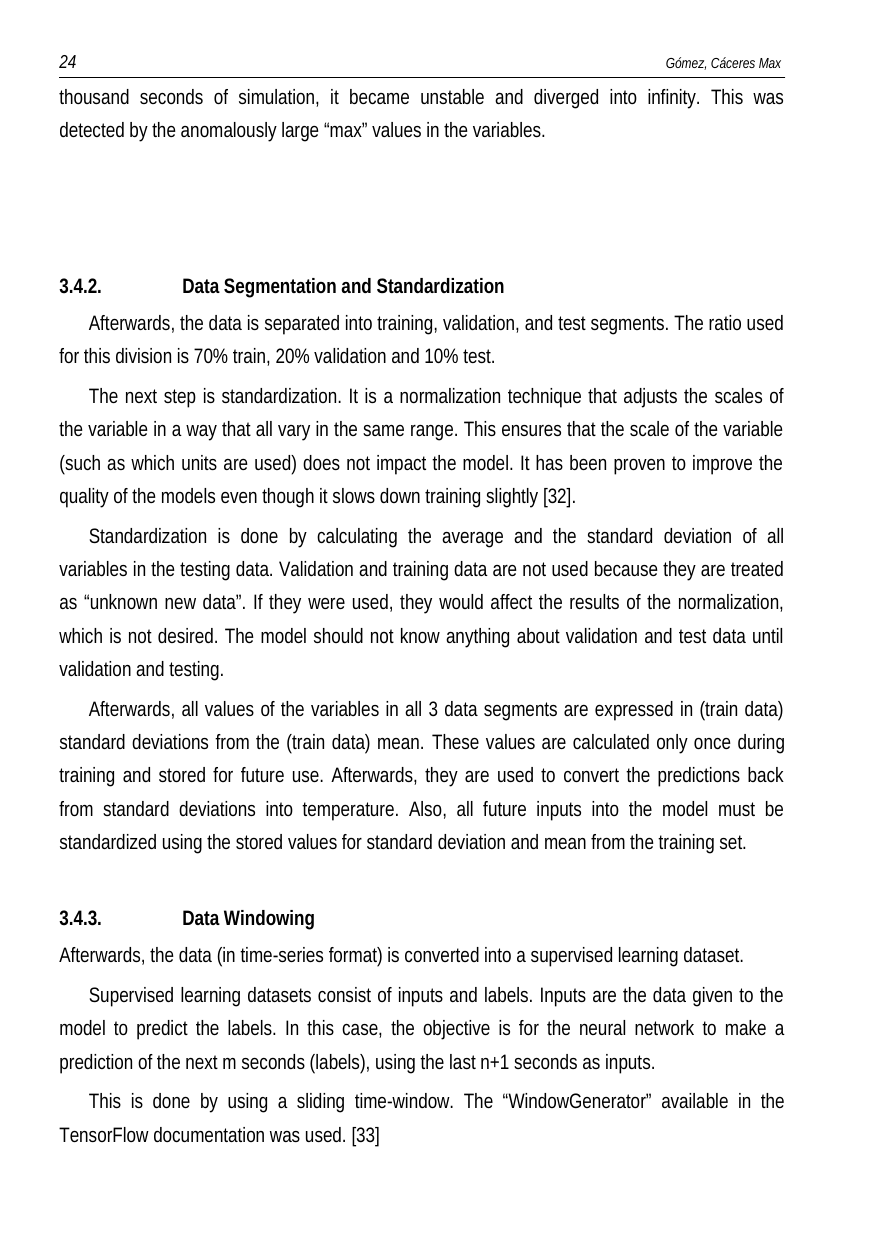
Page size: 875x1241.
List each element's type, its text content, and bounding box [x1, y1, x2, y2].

text The next step is standardization. It is a normalization technique that adjusts the scales of the variable in a way that all vary in the same range. This ensures that the scale of the variable (such as which units are used) does not impact the model. It has been proven to improve the quality of the models even though it slows down training slightly [32]. [59, 377, 785, 510]
text Supervised learning datasets consist of inputs and labels. Inputs are the data given to the model to predict the labels. In this case, the objective is for the neural network to make a prediction of the next m seconds (labels), using the last n+1 seconds as inputs. [59, 976, 785, 1076]
text Data Windowing [59, 906, 785, 930]
text Data Segmentation and Standardization [59, 274, 785, 298]
text Standardization is done by calculating the average and the standard deviation of all variables in the testing data. Validation and training data are not used because they are treated as “unknown new data”. If they were used, they would affect the results of the normalization, which is not desired. The model should not know anything about validation and test data until validation and testing. [59, 516, 785, 683]
text Afterwards, all values of the variables in all 3 data segments are expressed in (train data) standard deviations from the (train data) mean. These values are calculated only once during training and stored for future use. Afterwards, they are used to convert the predictions back from standard deviations into temperature. Also, all future inputs into the model must be standardized using the stored values for standard deviation and mean from the training set. [59, 689, 785, 856]
text This is done by using a sliding time-window. The “WindowGenerator” available in the TensorFlow documentation was used. [33] [59, 1082, 785, 1149]
text Afterwards, the data is separated into training, validation, and test segments. The ratio used for this division is 70% train, 20% validation and 10% test. [59, 304, 785, 371]
text Afterwards, the data (in time-series format) is converted into a supervised learning dataset. [59, 936, 785, 969]
